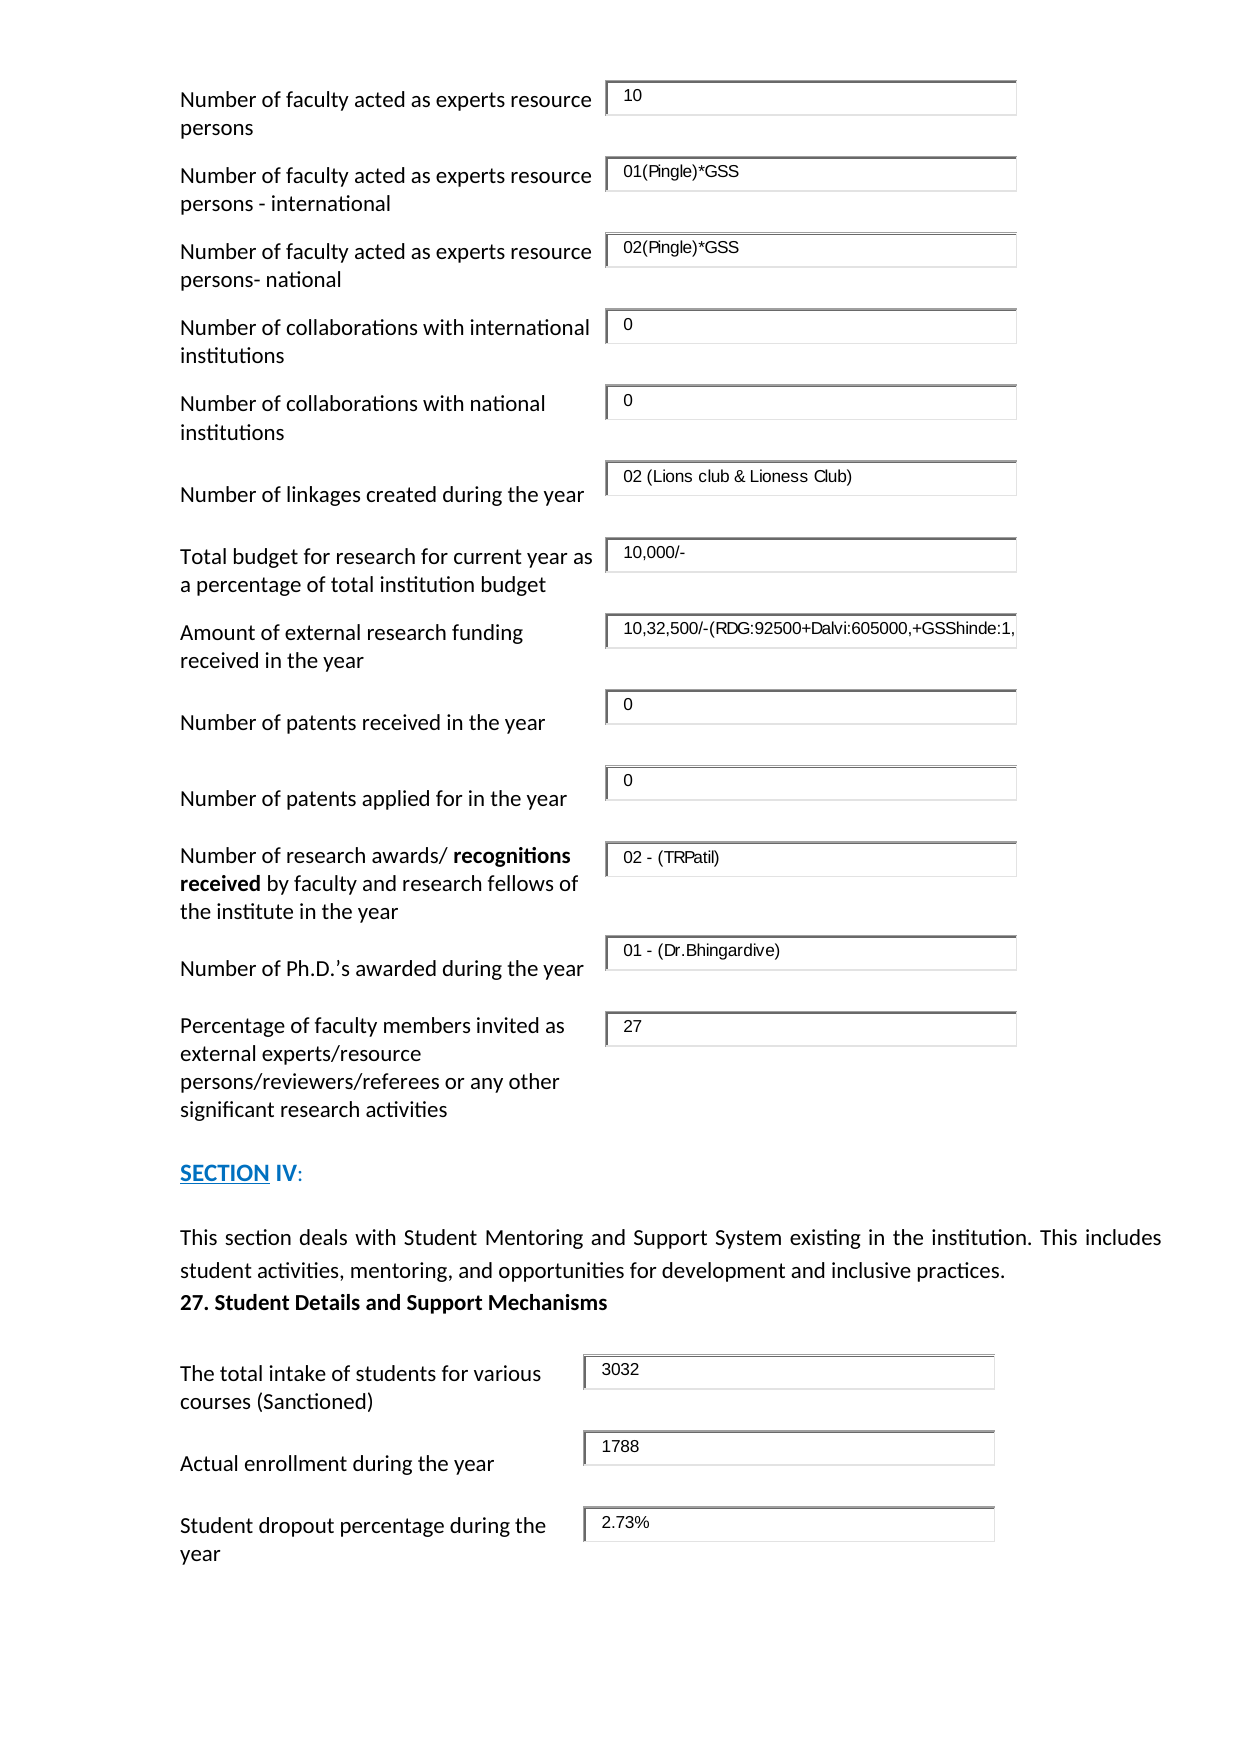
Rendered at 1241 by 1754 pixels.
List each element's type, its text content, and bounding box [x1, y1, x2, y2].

table_cell [600, 760, 1101, 836]
table_cell Number of patents received in the year [175, 684, 600, 760]
table_cell Number of faculty acted as experts resource persons - international [175, 151, 600, 227]
text 27. Student Details and Support Mechanisms [180, 1288, 1105, 1316]
table_cell Actual enrollment during the year [175, 1425, 578, 1502]
table_cell [578, 1425, 1101, 1502]
table_cell [600, 684, 1101, 760]
table_cell Number of Ph.D.’s awarded during the year [175, 930, 600, 1006]
table_cell Number of research awards/ recognitions received by faculty and research fellows of the institute in the year [175, 836, 600, 930]
table_header [578, 1349, 1101, 1425]
table_cell [600, 930, 1101, 1006]
table_cell Number of patents applied for in the year [175, 760, 600, 836]
text SECTION IV: [180, 1157, 1105, 1219]
table_cell [578, 1502, 1101, 1578]
table_cell [600, 380, 1101, 456]
table_cell Student dropout percentage during the year [175, 1502, 578, 1578]
table_cell Number of faculty acted as experts resource persons [175, 75, 600, 151]
table_cell [600, 227, 1101, 303]
table_cell [600, 456, 1101, 532]
table_cell [600, 304, 1101, 379]
table_cell [600, 75, 1101, 151]
table_cell Number of faculty acted as experts resource persons- national [175, 227, 600, 303]
table_cell Number of linkages created during the year [175, 456, 600, 532]
table_cell Percentage of faculty members invited as external experts/resource persons/reviewers/referees or any other significant research activities [175, 1006, 600, 1127]
text This section deals with Student Mentoring and Support System existing in the institution. This includes student activities, mentoring, and opportunities for development and inclusive practices. [180, 1223, 1164, 1284]
table_cell Amount of external research funding received in the year [175, 608, 600, 684]
table_cell [600, 532, 1101, 608]
table_cell [600, 151, 1101, 227]
table_cell Number of collaborations with national institutions [175, 380, 600, 456]
table_cell Total budget for research for current year as a percentage of total institution budget [175, 532, 600, 608]
table_header The total intake of students for various courses (Sanctioned) [175, 1349, 578, 1425]
table_cell Number of collaborations with international institutions [175, 304, 600, 379]
table_cell [600, 836, 1101, 930]
table_cell [600, 608, 1101, 684]
table_cell [600, 1006, 1101, 1127]
